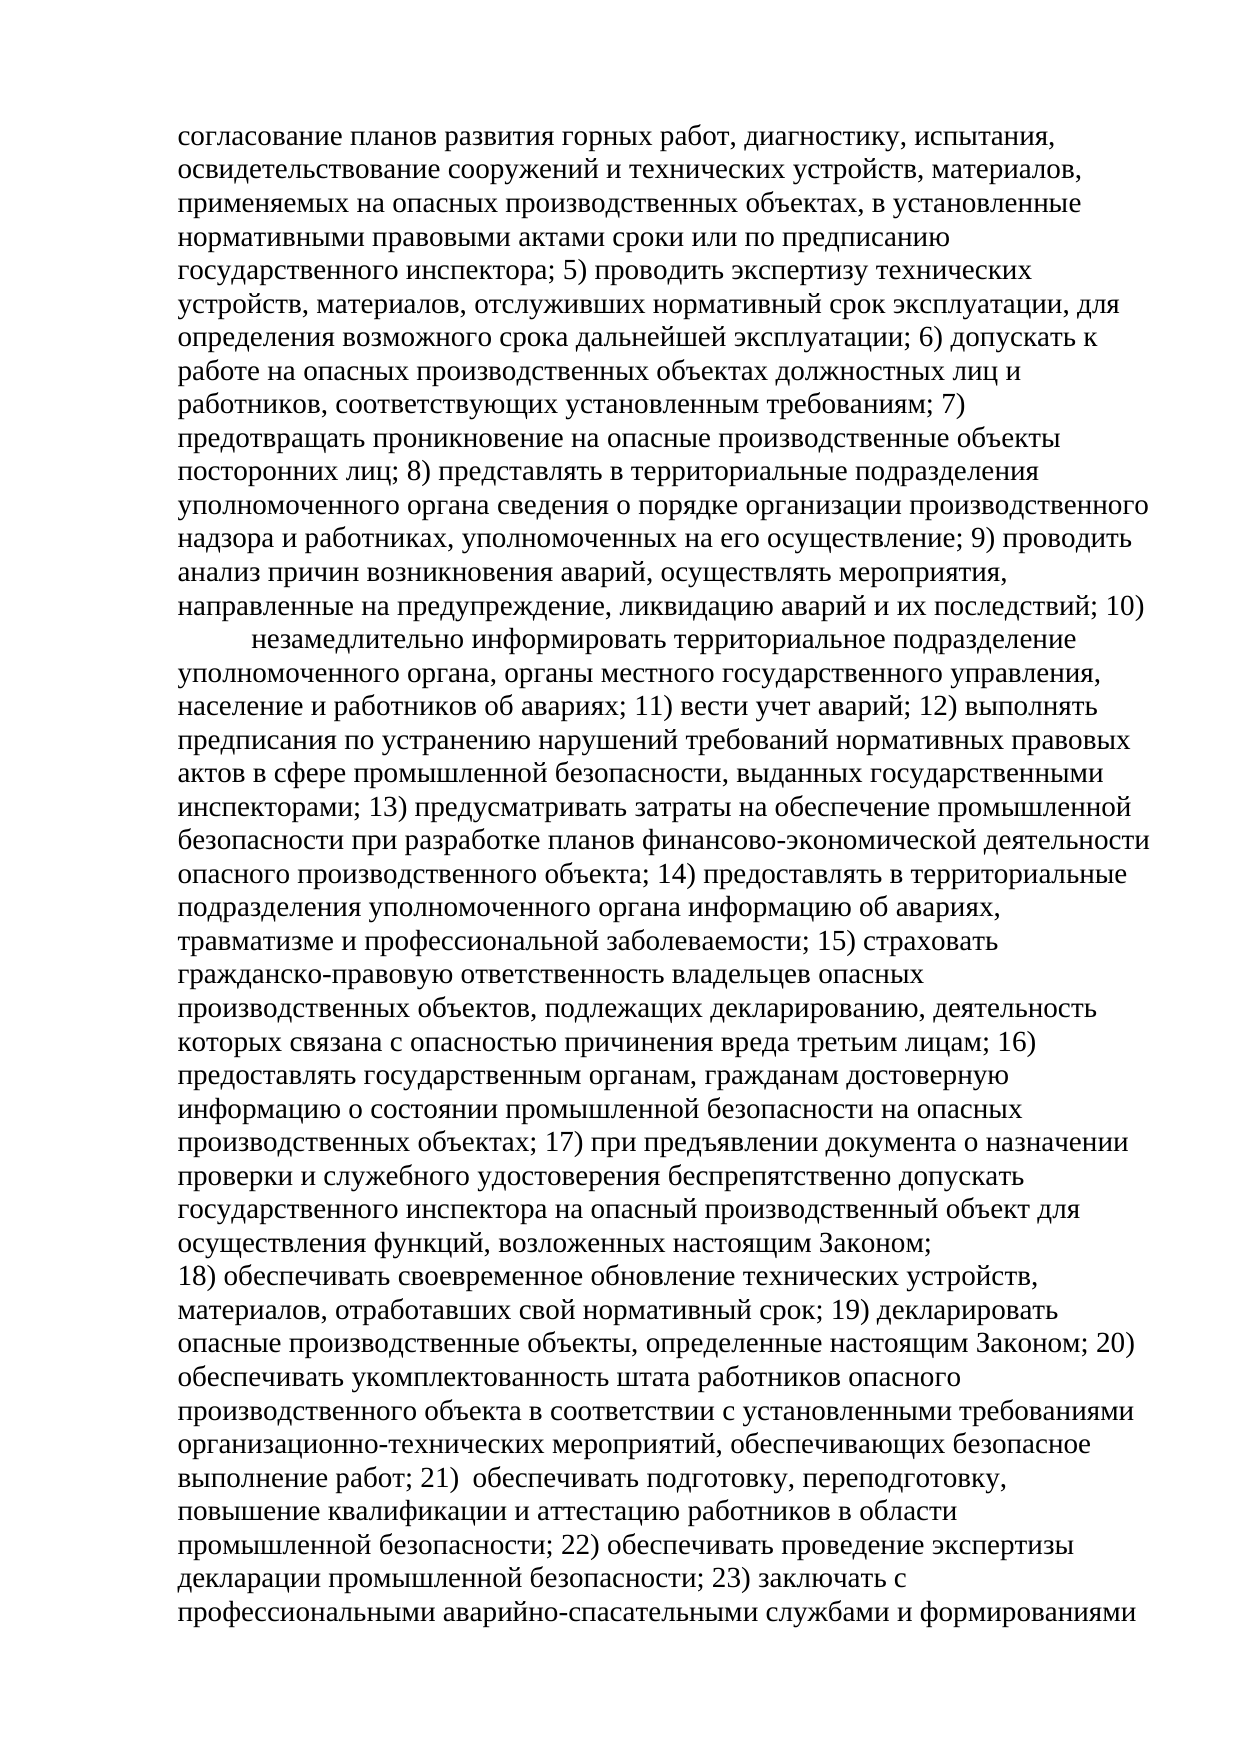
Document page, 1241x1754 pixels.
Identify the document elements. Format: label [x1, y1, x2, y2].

text [177, 1258, 1152, 1627]
text [177, 118, 1152, 1258]
